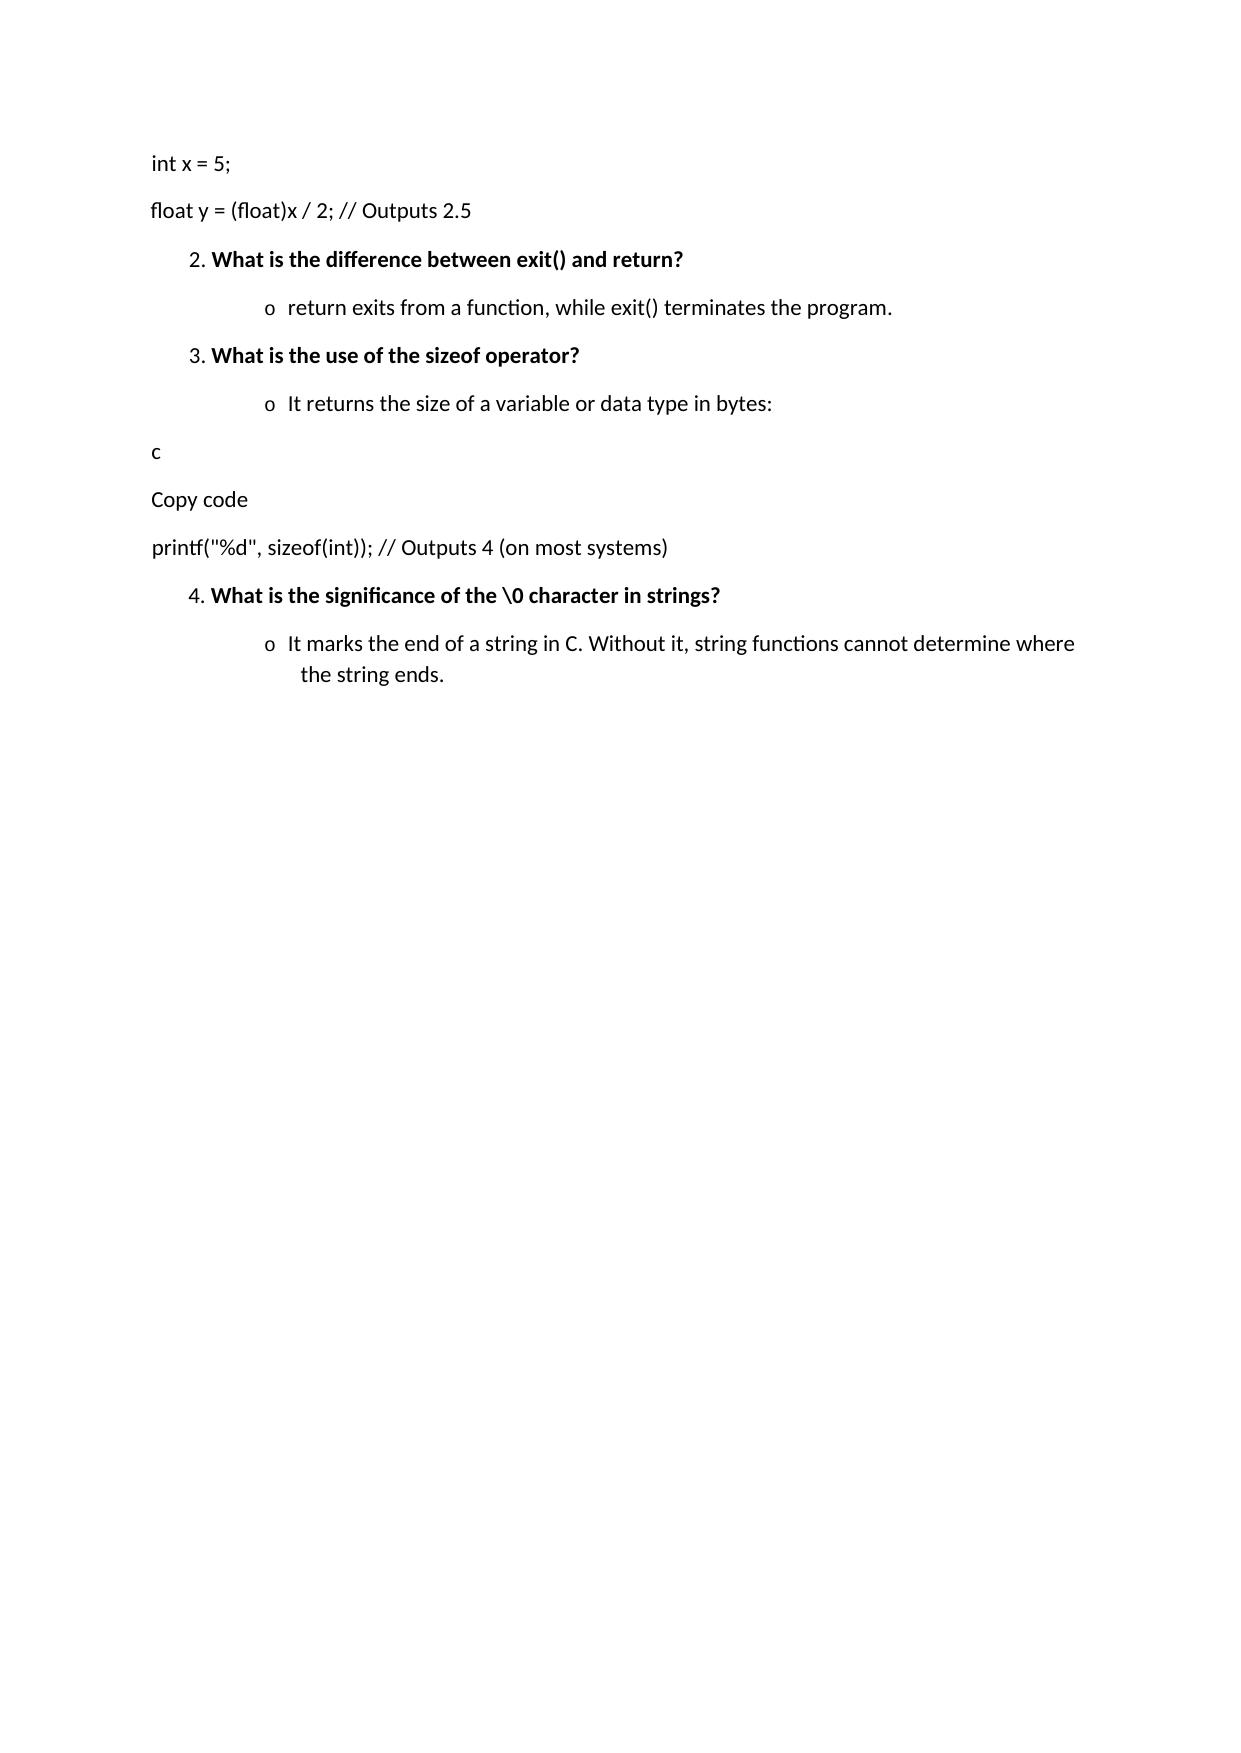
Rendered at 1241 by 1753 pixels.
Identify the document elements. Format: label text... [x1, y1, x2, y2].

text printf("%d", sizeof(int)); // Outputs 4 (on most systems) [152, 533, 1095, 561]
text c [151, 437, 1095, 465]
text o return exits from a function, while exit() terminates the program. [264, 293, 1095, 321]
text float y = (float)x / 2; // Outputs 2.5 [150, 197, 1095, 225]
text o It marks the end of a string in C. Without it, string functions cannot determine where the string ends. [264, 629, 1093, 688]
text 3. What is the use of the sizeof operator? [189, 341, 1095, 369]
text o It returns the size of a variable or data type in bytes: [264, 389, 1095, 417]
text int x = 5; [151, 149, 1095, 177]
text Copy code [151, 485, 1095, 513]
text 2. What is the difference between exit() and return? [189, 245, 1095, 273]
text 4. What is the significance of the \0 character in strings? [188, 581, 1095, 609]
